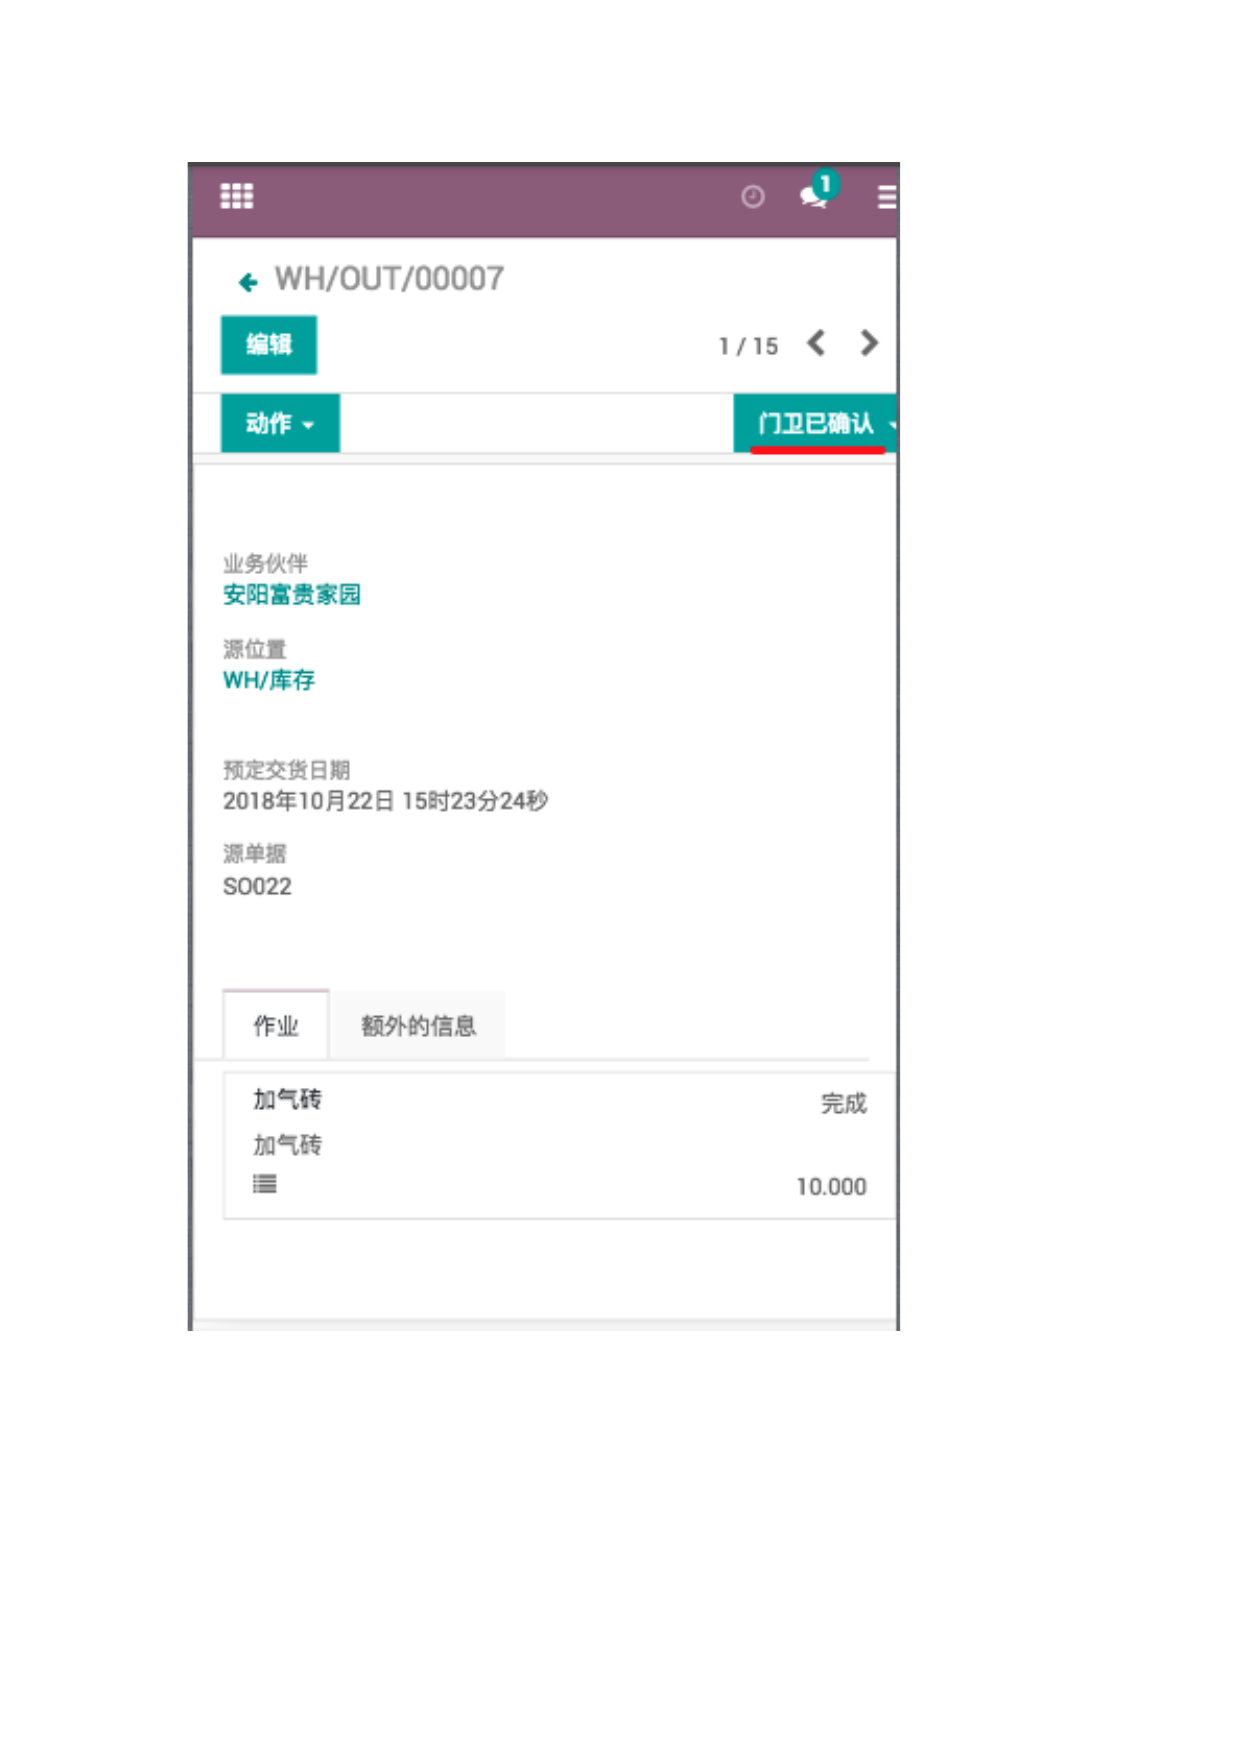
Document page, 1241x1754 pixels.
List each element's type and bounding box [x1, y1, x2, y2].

picture [187, 162, 901, 1331]
